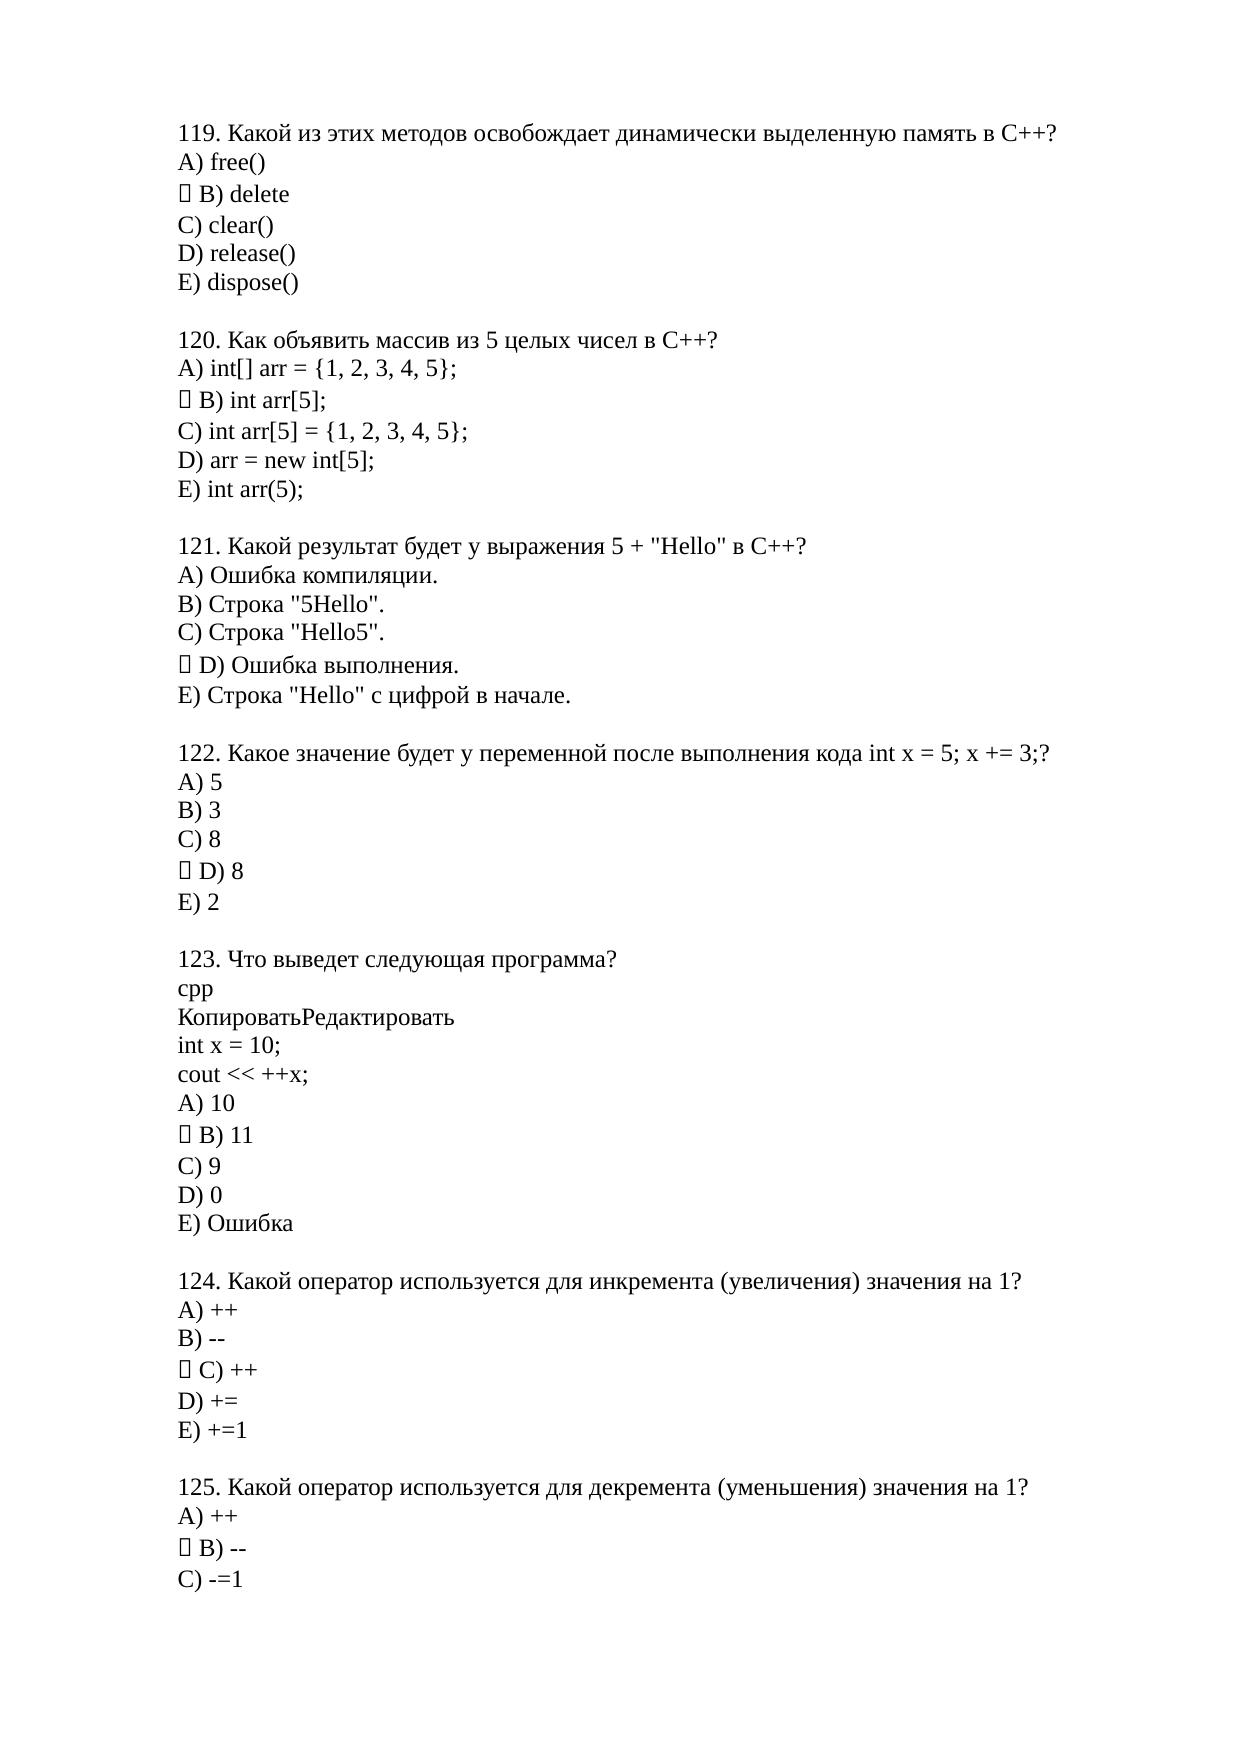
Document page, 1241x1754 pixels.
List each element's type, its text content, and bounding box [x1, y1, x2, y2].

text 119. Какой из этих методов освобождает динамически выделенную память в C++? [177, 118, 1152, 147]
text A) 10 ✅ B) 11 C) 9 D) 0 E) Ошибка [177, 1088, 1152, 1237]
text cpp [177, 973, 1152, 1002]
text 125. Какой оператор используется для декремента (уменьшения) значения на 1? [177, 1472, 1152, 1501]
text КопироватьРедактировать [177, 1002, 1152, 1031]
text 121. Какой результат будет у выражения 5 + "Hello" в C++? [177, 531, 1152, 560]
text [177, 1501, 1152, 1593]
text cout << ++x; [177, 1059, 1152, 1088]
text A) Ошибка компиляции. B) Строка "5Hello". C) Строка "Hello5". ✅ D) Ошибка выполнения. E) Строка "Hello" с цифрой в начале. [177, 560, 1152, 709]
text int x = 10; [177, 1031, 1152, 1059]
text A) int[] arr = {1, 2, 3, 4, 5}; ✅ B) int arr[5]; C) int arr[5] = {1, 2, 3, 4, 5}; D) arr = new int[5]; E) int arr(5); [177, 353, 1152, 502]
text A) free() ✅ B) delete C) clear() D) release() E) dispose() [177, 147, 1152, 296]
text A) ++ B) -- ✅ C) ++ D) += E) +=1 [177, 1295, 1152, 1444]
text A) 5 B) 3 C) 8 ✅ D) 8 E) 2 [177, 767, 1152, 916]
text 123. Что выведет следующая программа? [177, 944, 1152, 973]
text 124. Какой оператор используется для инкремента (увеличения) значения на 1? [177, 1266, 1152, 1295]
text 122. Какое значение будет у переменной после выполнения кода int x = 5; x += 3;? [177, 738, 1152, 767]
text 120. Как объявить массив из 5 целых чисел в C++? [177, 325, 1152, 353]
